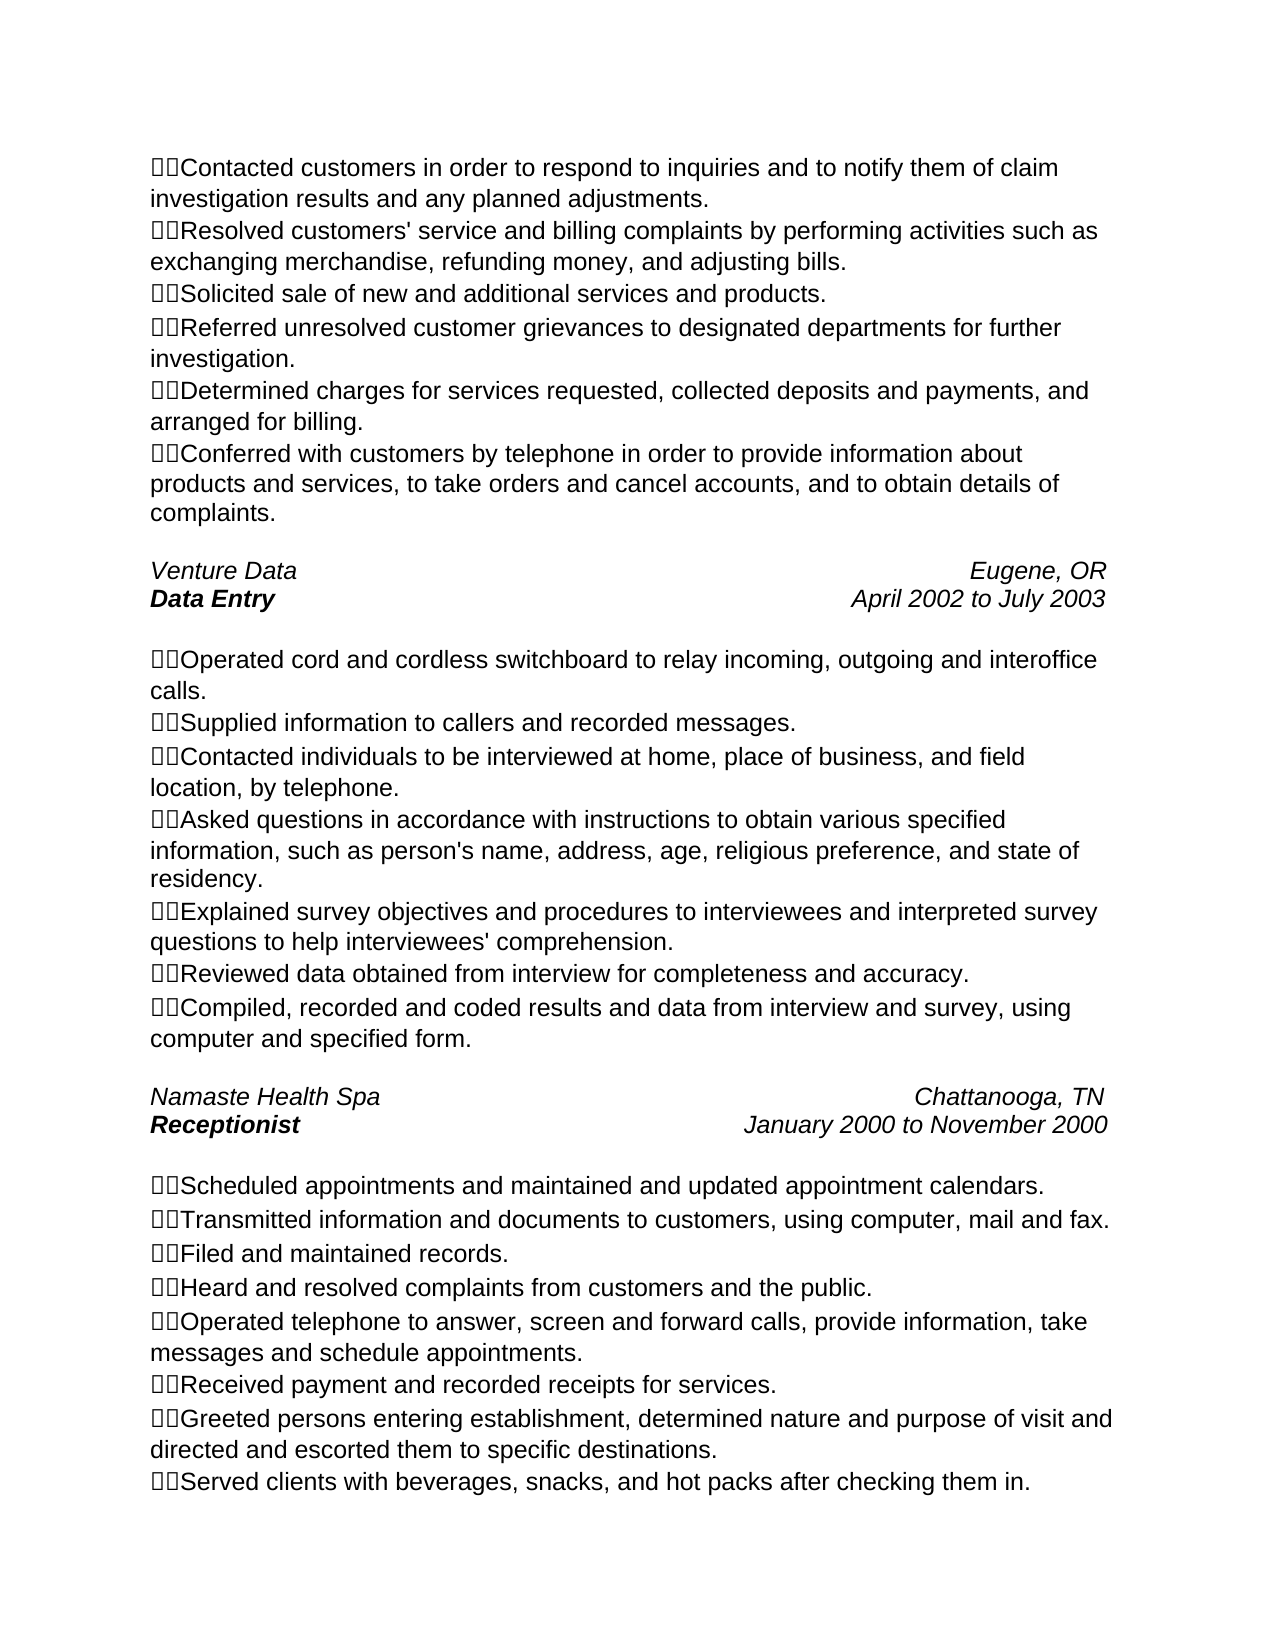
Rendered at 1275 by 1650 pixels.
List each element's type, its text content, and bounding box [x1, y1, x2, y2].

text Venture Data Eugene, OR [150, 556, 1125, 584]
text 􀁹Determined charges for services requested, collected deposits and payments, and arranged for billing. [150, 372, 1125, 435]
text 􀁹Solicited sale of new and additional services and products. [150, 276, 1125, 310]
text 􀁹Conferred with customers by telephone in order to provide information about products and services, to take orders and cancel accounts, and to obtain details of complaints. [150, 435, 1125, 527]
text 􀁹Operated cord and cordless switchboard to relay incoming, outgoing and interoffice calls. [150, 642, 1125, 705]
text 􀁹Operated telephone to answer, screen and forward calls, provide information, take messages and schedule appointments. [150, 1304, 1125, 1367]
text Data Entry April 2002 to July 2003 [150, 584, 1125, 613]
text 􀁹Heard and resolved complaints from customers and the public. [150, 1270, 1125, 1304]
text 􀁹Asked questions in accordance with instructions to obtain various specified information, such as person's name, address, age, religious preference, and state of residency. [150, 802, 1125, 893]
text 􀁹Resolved customers' service and billing complaints by performing activities such as [150, 213, 1125, 247]
text Receptionist January 2000 to November 2000 [150, 1110, 1125, 1139]
text 􀁹Supplied information to callers and recorded messages. [150, 705, 1125, 739]
text 􀁹Served clients with beverages, snacks, and hot packs after checking them in. [150, 1464, 1125, 1498]
text 􀁹Contacted individuals to be interviewed at home, place of business, and field location, by telephone. [150, 739, 1125, 802]
text 􀁹Reviewed data obtained from interview for completeness and accuracy. [150, 956, 1125, 990]
text 􀁹Contacted customers in order to respond to inquiries and to notify them of claim investigation results and any planned adjustments. [150, 150, 1125, 213]
text 􀁹Scheduled appointments and maintained and updated appointment calendars. [150, 1168, 1125, 1202]
text Namaste Health Spa Chattanooga, TN [150, 1082, 1125, 1110]
text 􀁹Transmitted information and documents to customers, using computer, mail and fax. [150, 1202, 1125, 1236]
text 􀁹Filed and maintained records. [150, 1236, 1125, 1270]
text exchanging merchandise, refunding money, and adjusting bills. [150, 247, 1125, 276]
text 􀁹Greeted persons entering establishment, determined nature and purpose of visit and directed and escorted them to specific destinations. [150, 1401, 1125, 1464]
text 􀁹Referred unresolved customer grievances to designated departments for further investigation. [150, 310, 1125, 372]
text 􀁹Explained survey objectives and procedures to interviewees and interpreted survey questions to help interviewees' comprehension. [150, 893, 1125, 956]
text 􀁹Compiled, recorded and coded results and data from interview and survey, using computer and specified form. [150, 990, 1125, 1053]
text 􀁹Received payment and recorded receipts for services. [150, 1367, 1125, 1401]
